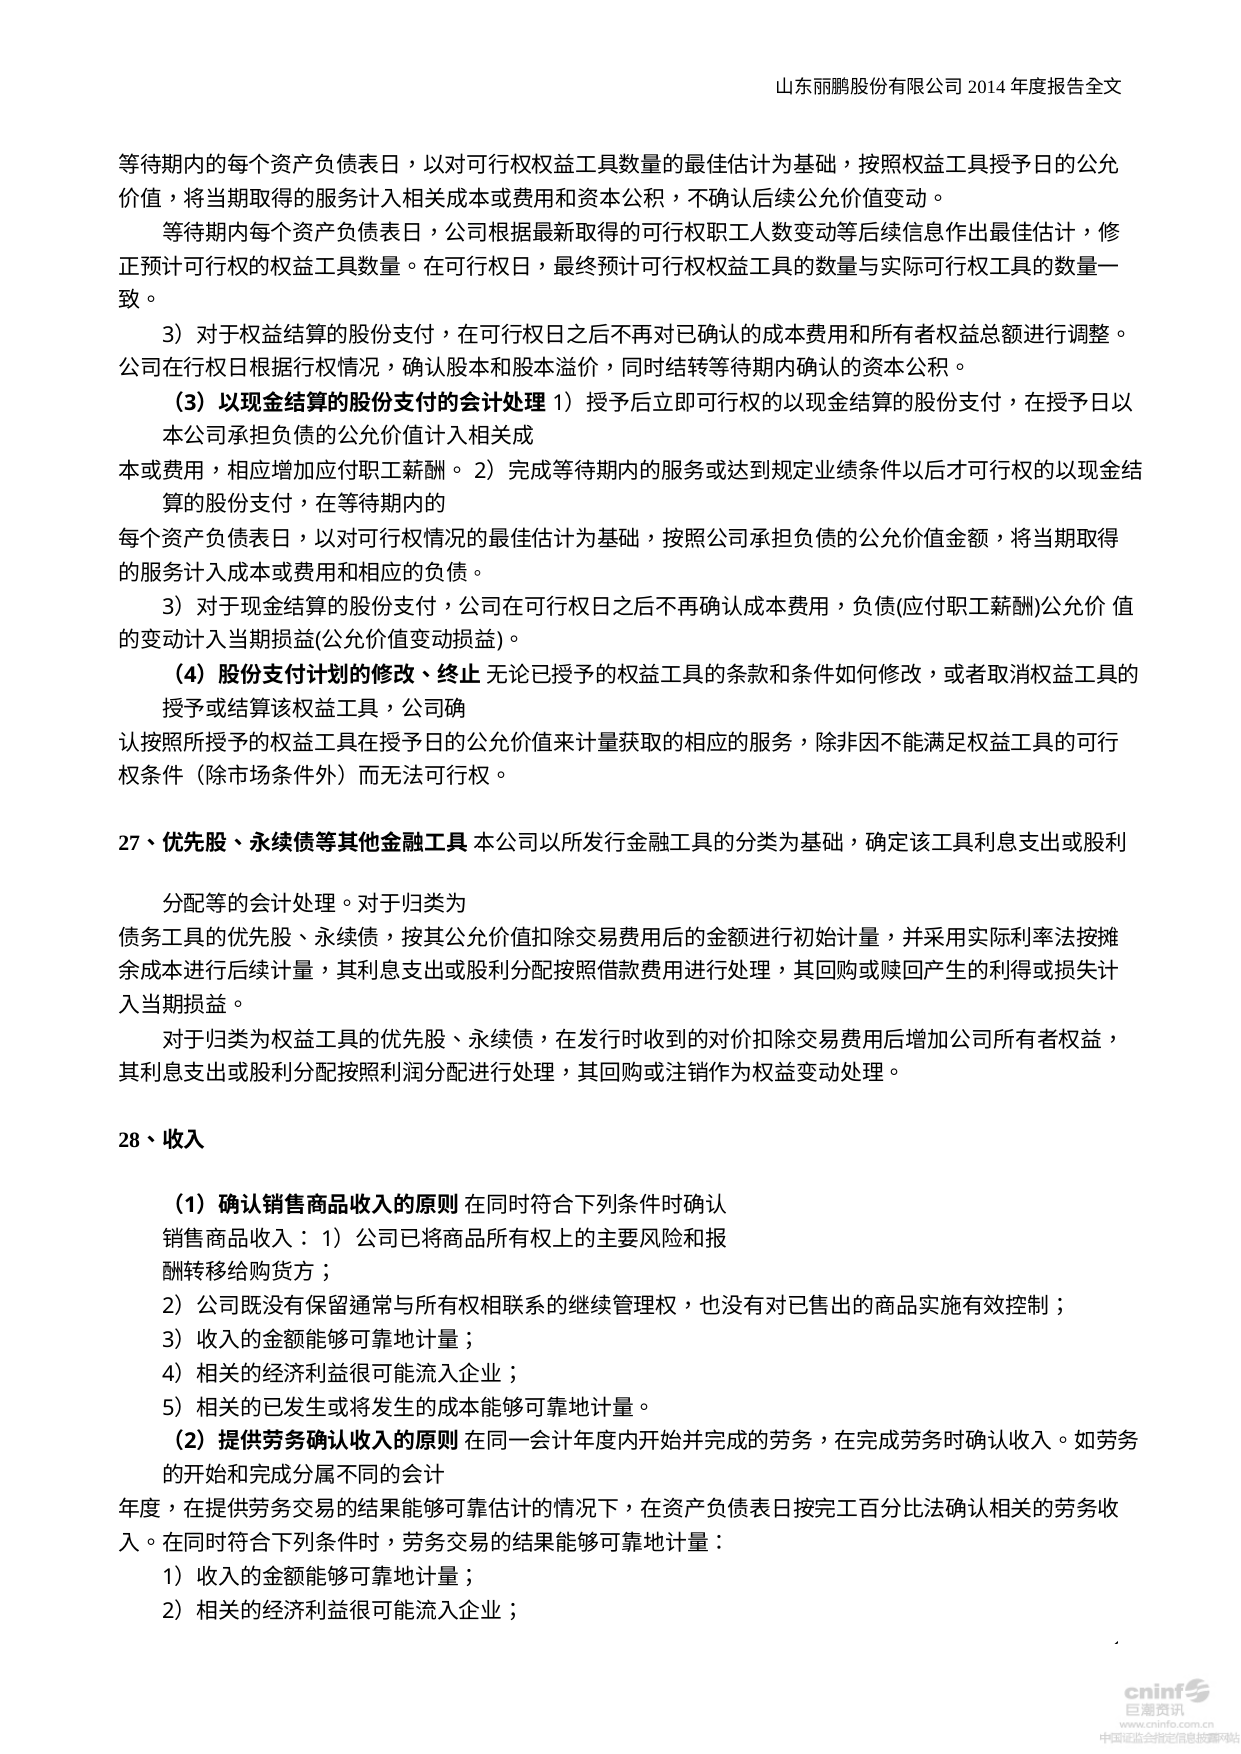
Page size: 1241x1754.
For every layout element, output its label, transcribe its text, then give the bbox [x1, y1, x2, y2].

text （4）股份支付计划的修改、终止 无论已授予的权益工具的条款和条件如何修改，或者取消权益工具的授予或结算该权益工具，公司确 [162, 659, 1145, 722]
subtitle 28、收入 [118, 1124, 1145, 1154]
text 5）相关的已发生或将发生的成本能够可靠地计量。 [162, 1391, 1145, 1421]
text 债务工具的优先股、永续债，按其公允价值扣除交易费用后的金额进行初始计量，并采用实际利率法按摊 余成本进行后续计量，其利息支出或股利分配按照借款费用进行处理，其回购或赎回产生的利得或损失计 入当期损益。 [118, 922, 1122, 1019]
text （2）提供劳务确认收入的原则 在同一会计年度内开始并完成的劳务，在完成劳务时确认收入。如劳务的开始和完成分属不同的会计 [162, 1425, 1145, 1488]
text 3）收入的金额能够可靠地计量； [162, 1324, 1145, 1354]
text 27、优先股、永续债等其他金融工具 本公司以所发行金融工具的分类为基础，确定该工具利息支出或股利分配等的会计处理。对于归类为 [118, 795, 1145, 918]
text 等待期内的每个资产负债表日，以对可行权权益工具数量的最佳估计为基础，按照权益工具授予日的公允 价值，将当期取得的服务计入相关成本或费用和资本公积，不确认后续公允价值变动。 [118, 149, 1122, 212]
text 3）对于权益结算的股份支付，在可行权日之后不再对已确认的成本费用和所有者权益总额进行调整。 公司在行权日根据行权情况，确认股本和股本溢价，同时结转等待期内确认的资本公积。 [118, 319, 1145, 382]
text 等待期内每个资产负债表日，公司根据最新取得的可行权职工人数变动等后续信息作出最佳估计，修 正预计可行权的权益工具数量。在可行权日，最终预计可行权权益工具的数量与实际可行权工具的数量一 致。 [118, 217, 1122, 314]
text 认按照所授予的权益工具在授予日的公允价值来计量获取的相应的服务，除非因不能满足权益工具的可行 权条件（除市场条件外）而无法可行权。 [118, 727, 1122, 790]
text 本或费用，相应增加应付职工薪酬。 2）完成等待期内的服务或达到规定业绩条件以后才可行权的以现金结算的股份支付，在等待期内的 [118, 455, 1145, 518]
text 对于归类为权益工具的优先股、永续债，在发行时收到的对价扣除交易费用后增加公司所有者权益， 其利息支出或股利分配按照利润分配进行处理，其回购或注销作为权益变动处理。 [118, 1023, 1126, 1087]
text （3）以现金结算的股份支付的会计处理 1）授予后立即可行权的以现金结算的股份支付，在授予日以本公司承担负债的公允价值计入相关成 [162, 387, 1145, 450]
text 年度，在提供劳务交易的结果能够可靠估计的情况下，在资产负债表日按完工百分比法确认相关的劳务收 入。在同时符合下列条件时，劳务交易的结果能够可靠地计量： [118, 1493, 1122, 1557]
text 3）对于现金结算的股份支付，公司在可行权日之后不再确认成本费用，负债(应付职工薪酬)公允价 值的变动计入当期损益(公允价值变动损益)。 [118, 591, 1145, 654]
text 2）相关的经济利益很可能流入企业； [162, 1595, 1145, 1625]
picture [1099, 1673, 1241, 1754]
text 每个资产负债表日，以对可行权情况的最佳估计为基础，按照公司承担负债的公允价值金额，将当期取得 的服务计入成本或费用和相应的负债。 [118, 523, 1122, 586]
text 4）相关的经济利益很可能流入企业； [162, 1358, 1145, 1388]
text 1）收入的金额能够可靠地计量； [162, 1561, 1145, 1591]
text 2）公司既没有保留通常与所有权相联系的继续管理权，也没有对已售出的商品实施有效控制； [162, 1291, 1145, 1320]
text （1）确认销售商品收入的原则 在同时符合下列条件时确认销售商品收入： 1）公司已将商品所有权上的主要风险和报酬转移给购货方； [162, 1189, 744, 1286]
